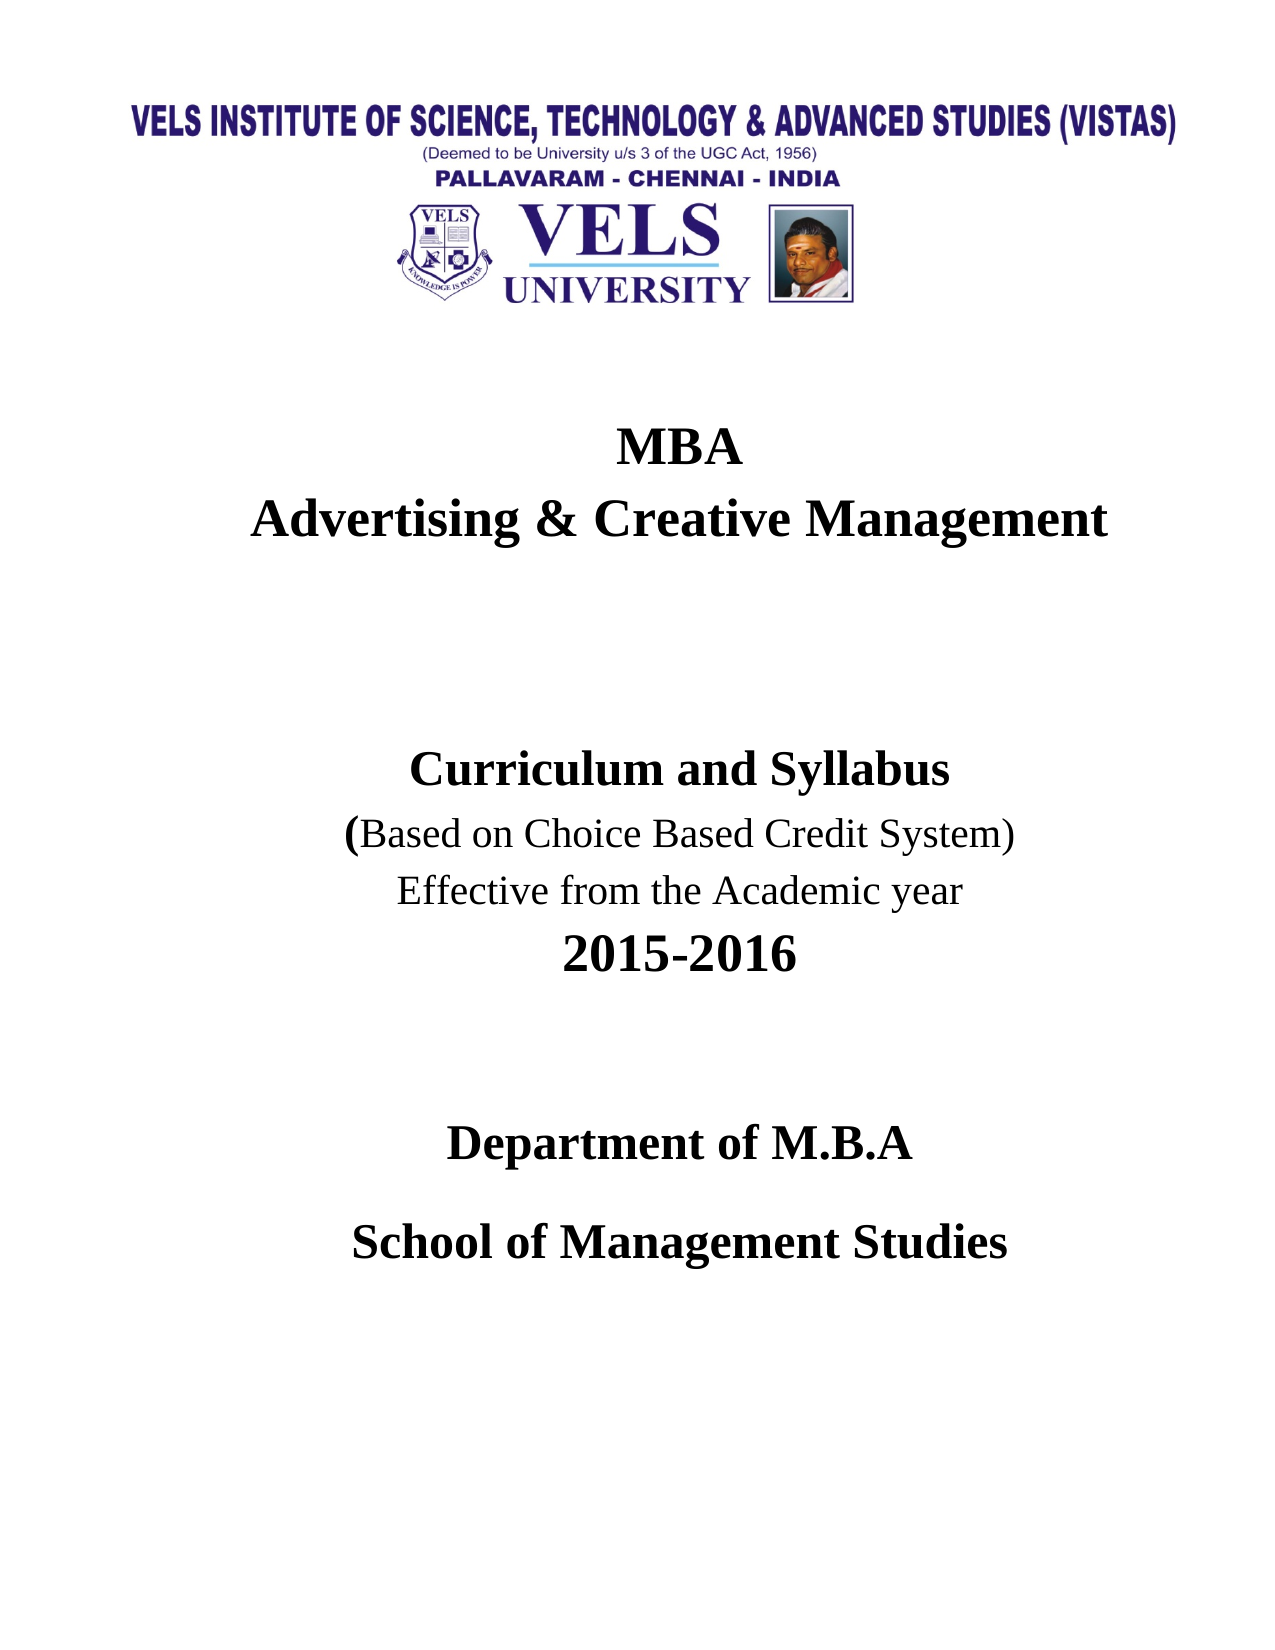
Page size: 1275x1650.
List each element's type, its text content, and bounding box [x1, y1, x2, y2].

text Advertising & Creative Management [150, 486, 1209, 548]
text (Based on Choice Based Credit System) [150, 805, 1209, 858]
text Department of M.B.A [150, 1113, 1209, 1171]
text 2015-2016 [150, 921, 1209, 983]
text MBA [150, 414, 1209, 476]
text Curriculum and Syllabus [150, 739, 1209, 796]
text School of Management Studies [150, 1212, 1209, 1270]
text Effective from the Academic year [150, 865, 1209, 913]
picture [95, 58, 1206, 315]
